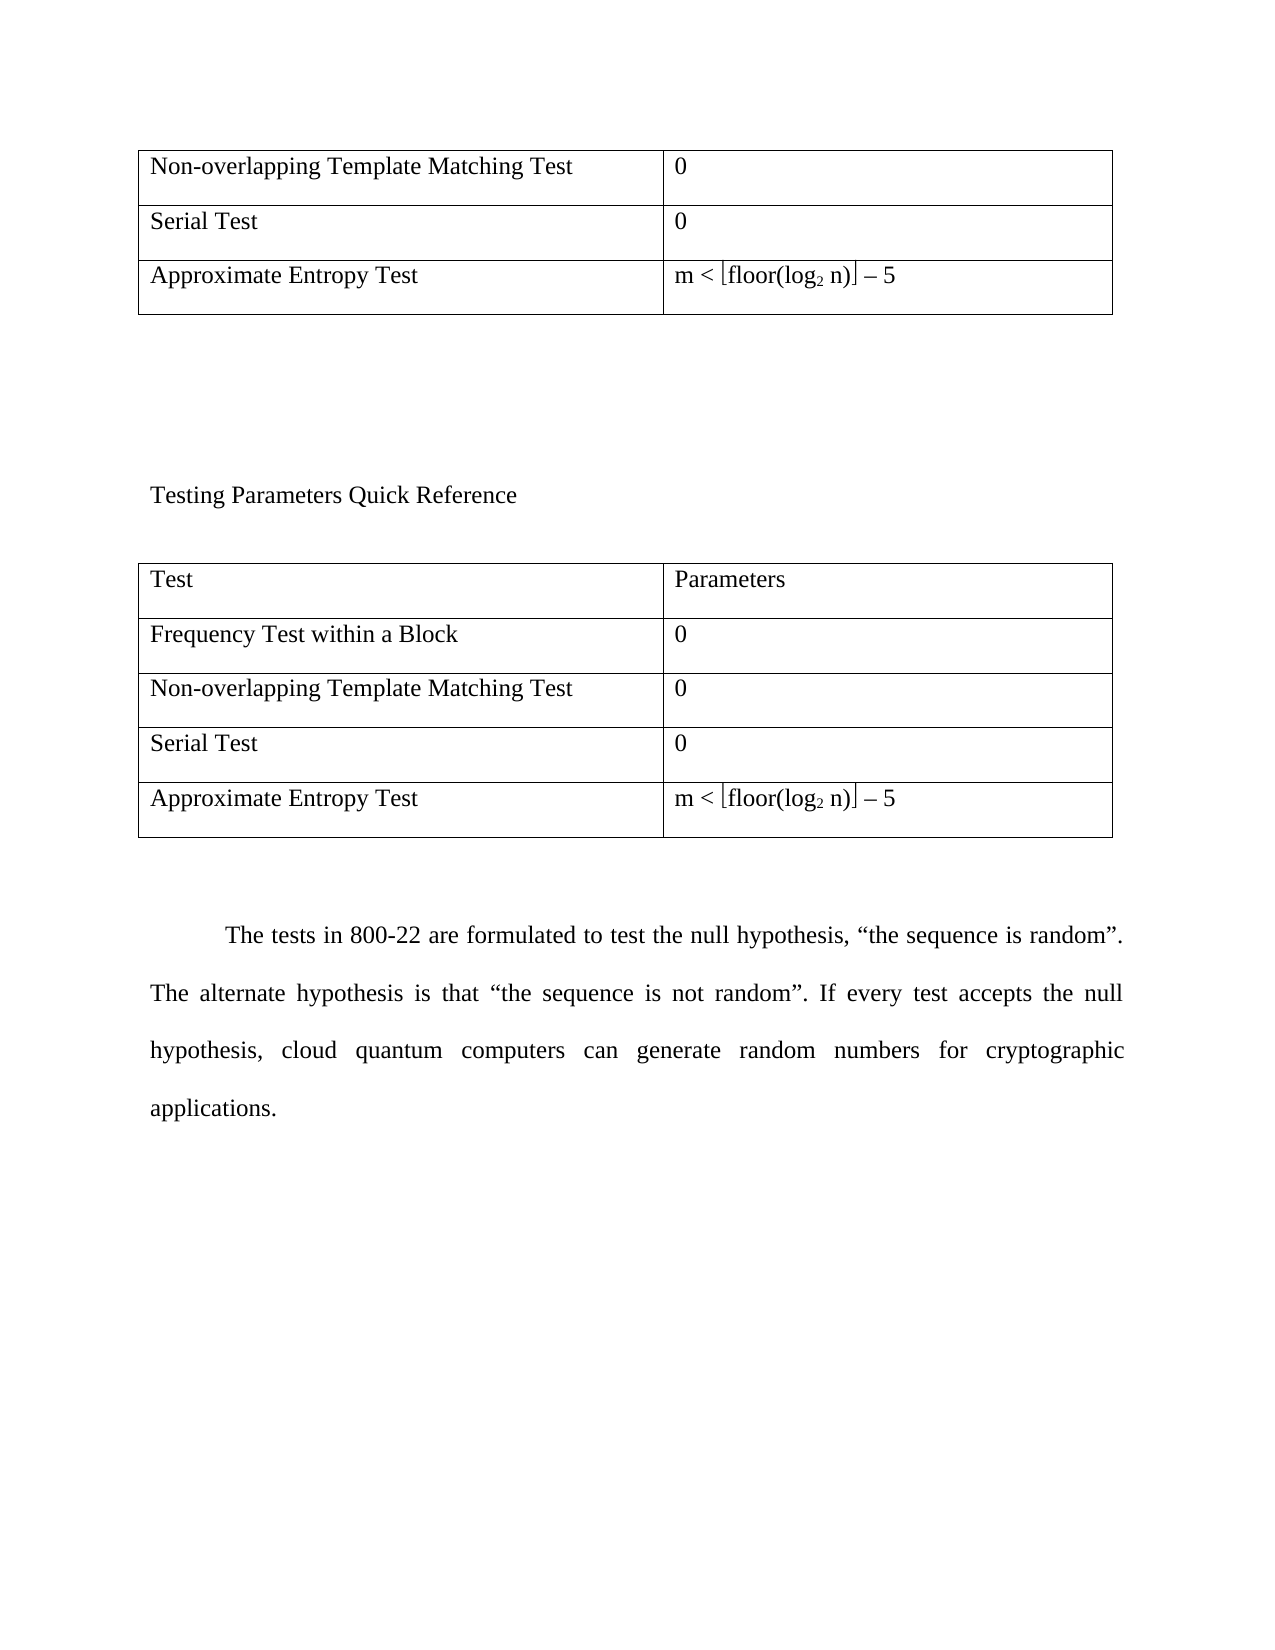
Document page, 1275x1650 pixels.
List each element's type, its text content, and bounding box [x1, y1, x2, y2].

table_header Parameters [664, 564, 1112, 618]
table_cell Approximate Entropy Test [139, 261, 663, 314]
table_cell m < floor(log2 n) – 5 [664, 261, 1112, 314]
table_cell Frequency Test within a Block [139, 619, 663, 672]
table_cell Serial Test [139, 206, 663, 259]
table_cell Non-overlapping Template Matching Test [139, 151, 663, 205]
text The tests in 800-22 are formulated to test the null hypothesis, “the sequence is random”. The alternate hypothesis is that “the sequence is not random”. If every test accepts the null hypothesis, cloud quantum computers can generate random numbers for cryptographic applications. [150, 920, 1125, 1122]
table_cell Serial Test [139, 728, 663, 782]
table_cell 0 [664, 728, 1112, 782]
text Testing Parameters Quick Reference [150, 480, 1125, 509]
table_cell m < floor(log2 n) – 5 [664, 783, 1112, 837]
table_cell 0 [664, 619, 1112, 672]
table_cell 0 [664, 206, 1112, 259]
table_cell 0 [664, 151, 1112, 205]
table_header Test [139, 564, 663, 618]
table_cell Non-overlapping Template Matching Test [139, 674, 663, 727]
table_cell Approximate Entropy Test [139, 783, 663, 837]
table_cell 0 [664, 674, 1112, 727]
